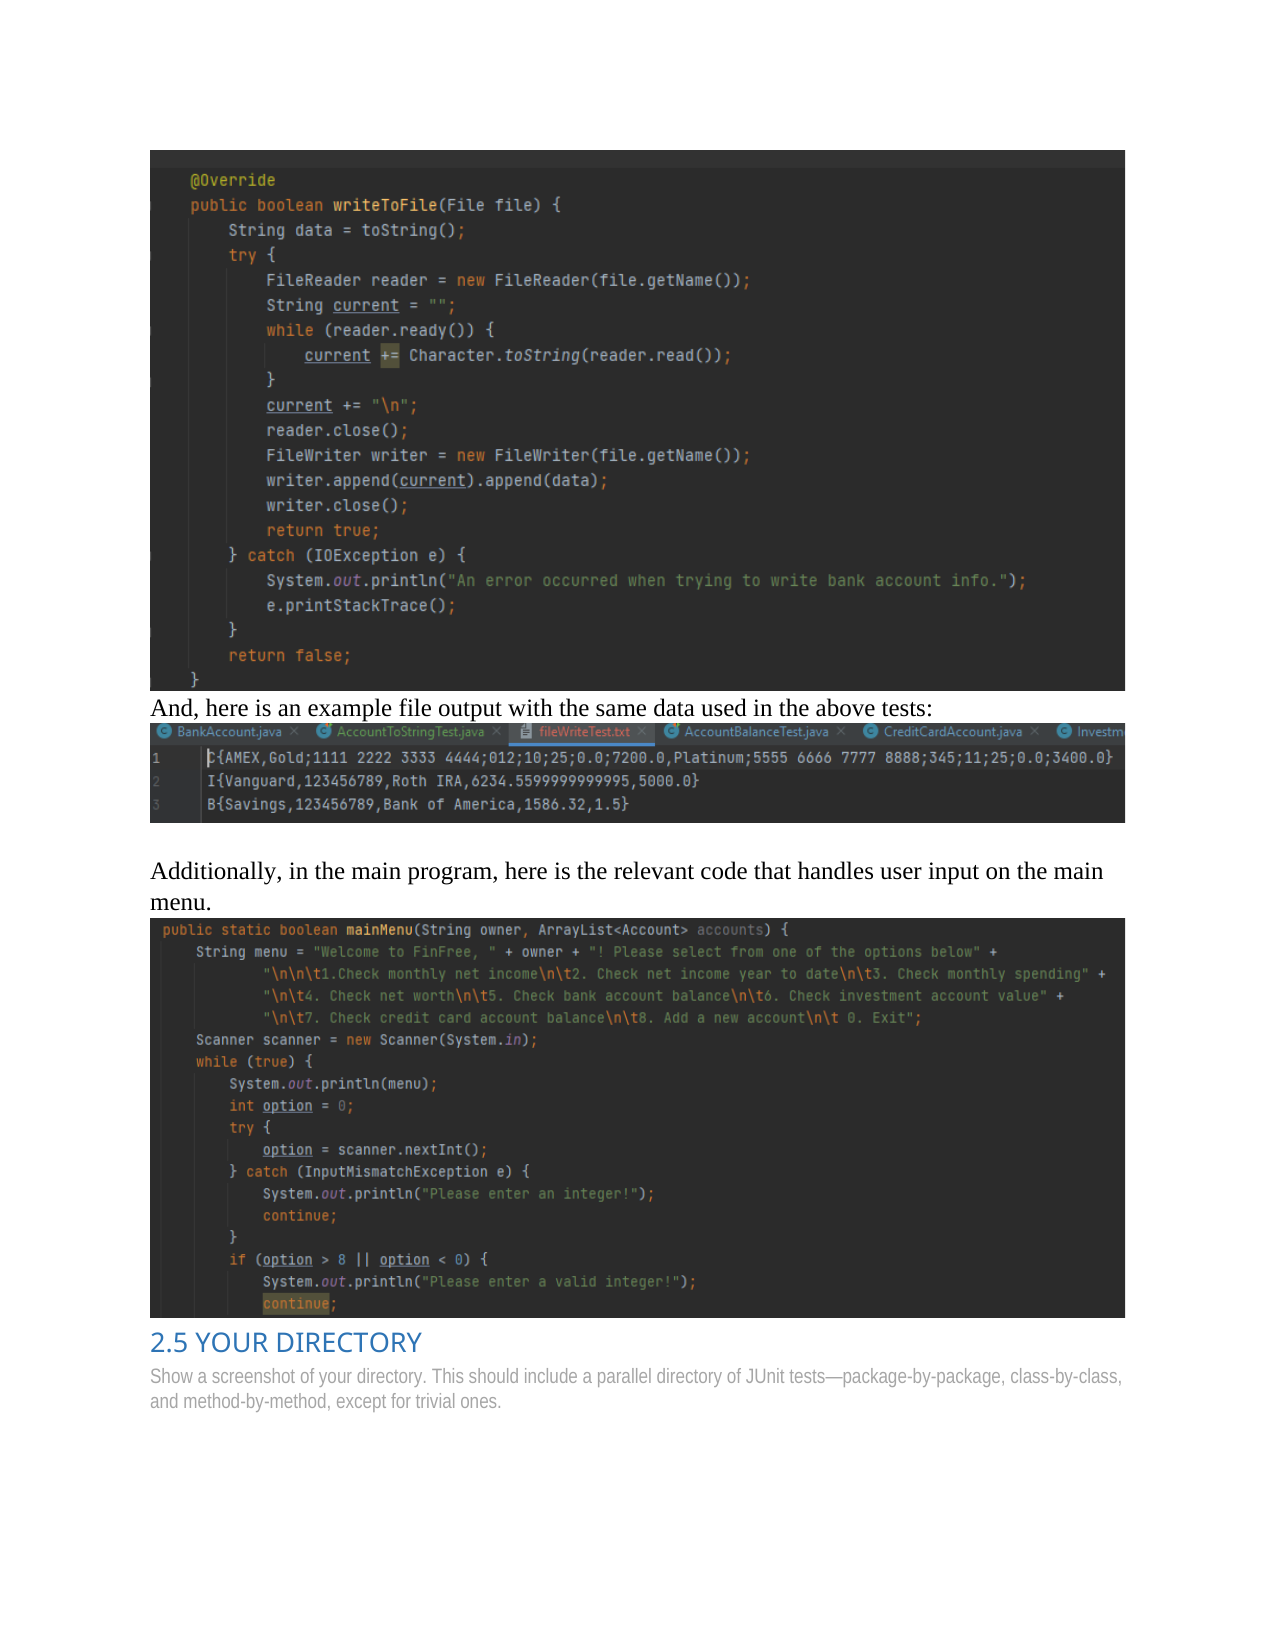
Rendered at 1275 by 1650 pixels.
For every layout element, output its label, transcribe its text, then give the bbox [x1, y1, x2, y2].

picture [150, 150, 1125, 691]
picture [150, 918, 1125, 1318]
text Additionally, in the main program, here is the relevant code that handles user input on the main menu. [150, 856, 1125, 916]
text And, here is an example file output with the same data used in the above tests: [150, 693, 1125, 721]
subtitle 2.5 YOUR DIRECTORY [150, 1324, 1125, 1361]
picture [150, 723, 1125, 823]
text Show a screenshot of your directory. This should include a parallel directory of JUnit tests—package-by-package, class-by-class, and method-by-method, except for trivial ones. [150, 1364, 1125, 1413]
